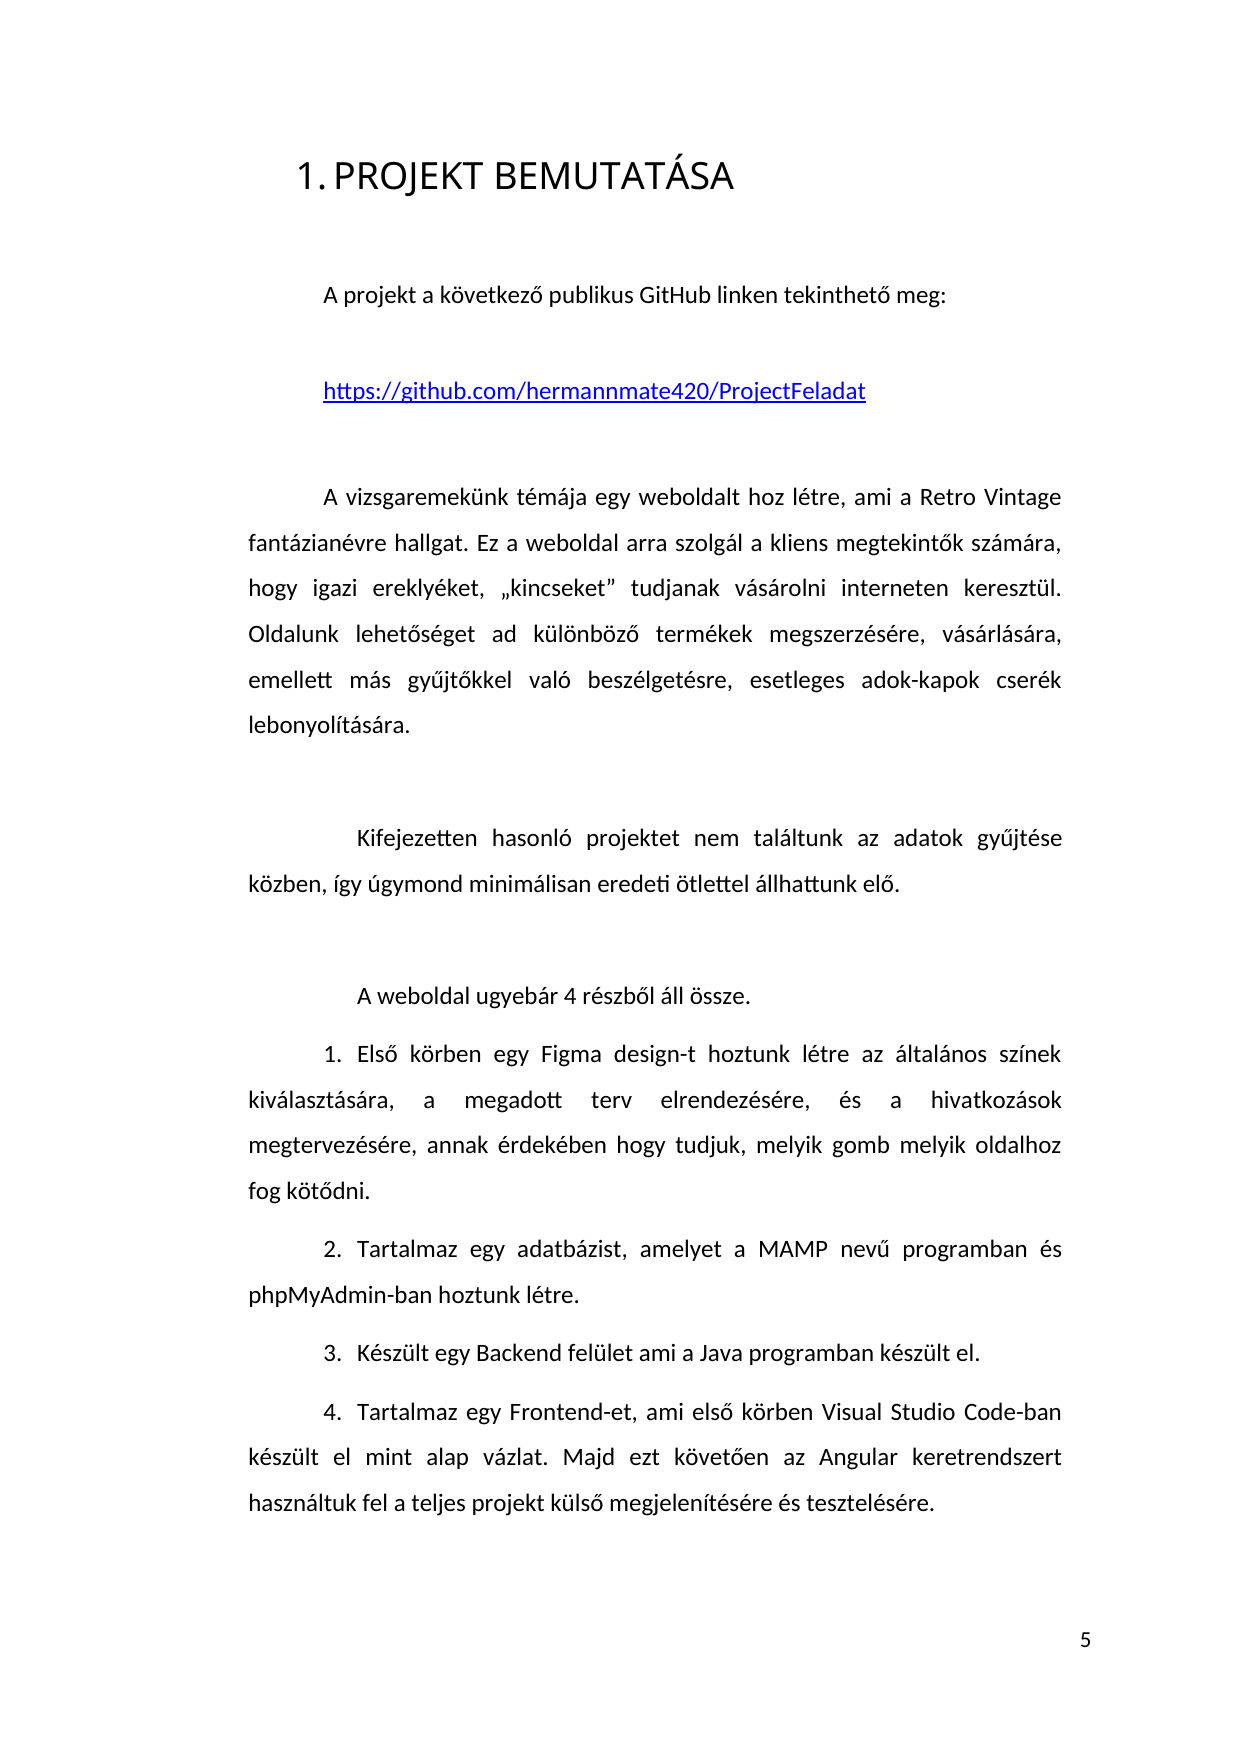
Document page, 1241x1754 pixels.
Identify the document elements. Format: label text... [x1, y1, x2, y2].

text A projekt a következő publikus GitHub linken tekinthető meg: [248, 279, 1063, 309]
list Első körben egy Figma design-t hoztunk létre az általános színek kiválasztására, a megadott terv elrendezésére, és a hivatkozások megtervezésére, annak érdekében hogy tudjuk, melyik gomb melyik oldalhoz fog kötődni. [248, 1038, 1063, 1206]
list Készült egy Backend felület ami a Java programban készült el. [248, 1338, 1063, 1368]
text A vizsgaremekünk témája egy weboldalt hoz létre, ami a Retro Vintage fantázianévre hallgat. Ez a weboldal arra szolgál a kliens megtekintők számára, hogy igazi ereklyéket, „kincseket” tudjanak vásárolni interneten keresztül. Oldalunk lehetőséget ad különböző termékek megszerzésére, vásárlására, emellett más gyűjtőkkel való beszélgetésre, esetleges adok-kapok cserék lebonyolítására. [248, 481, 1063, 740]
text A weboldal ugyebár 4 részből áll össze. [248, 980, 1063, 1011]
list Tartalmaz egy adatbázist, amelyet a MAMP nevű programban és phpMyAdmin-ban hoztunk létre. [248, 1234, 1063, 1310]
text https://github.com/hermannmate420/ProjectFeladat [248, 375, 1063, 405]
text Kifejezetten hasonló projektet nem találtunk az adatok gyűjtése közben, így úgymond minimálisan eredeti ötlettel állhattunk elő. [248, 822, 1063, 898]
subtitle PROJEKT BEMUTATÁSA [295, 149, 1152, 201]
